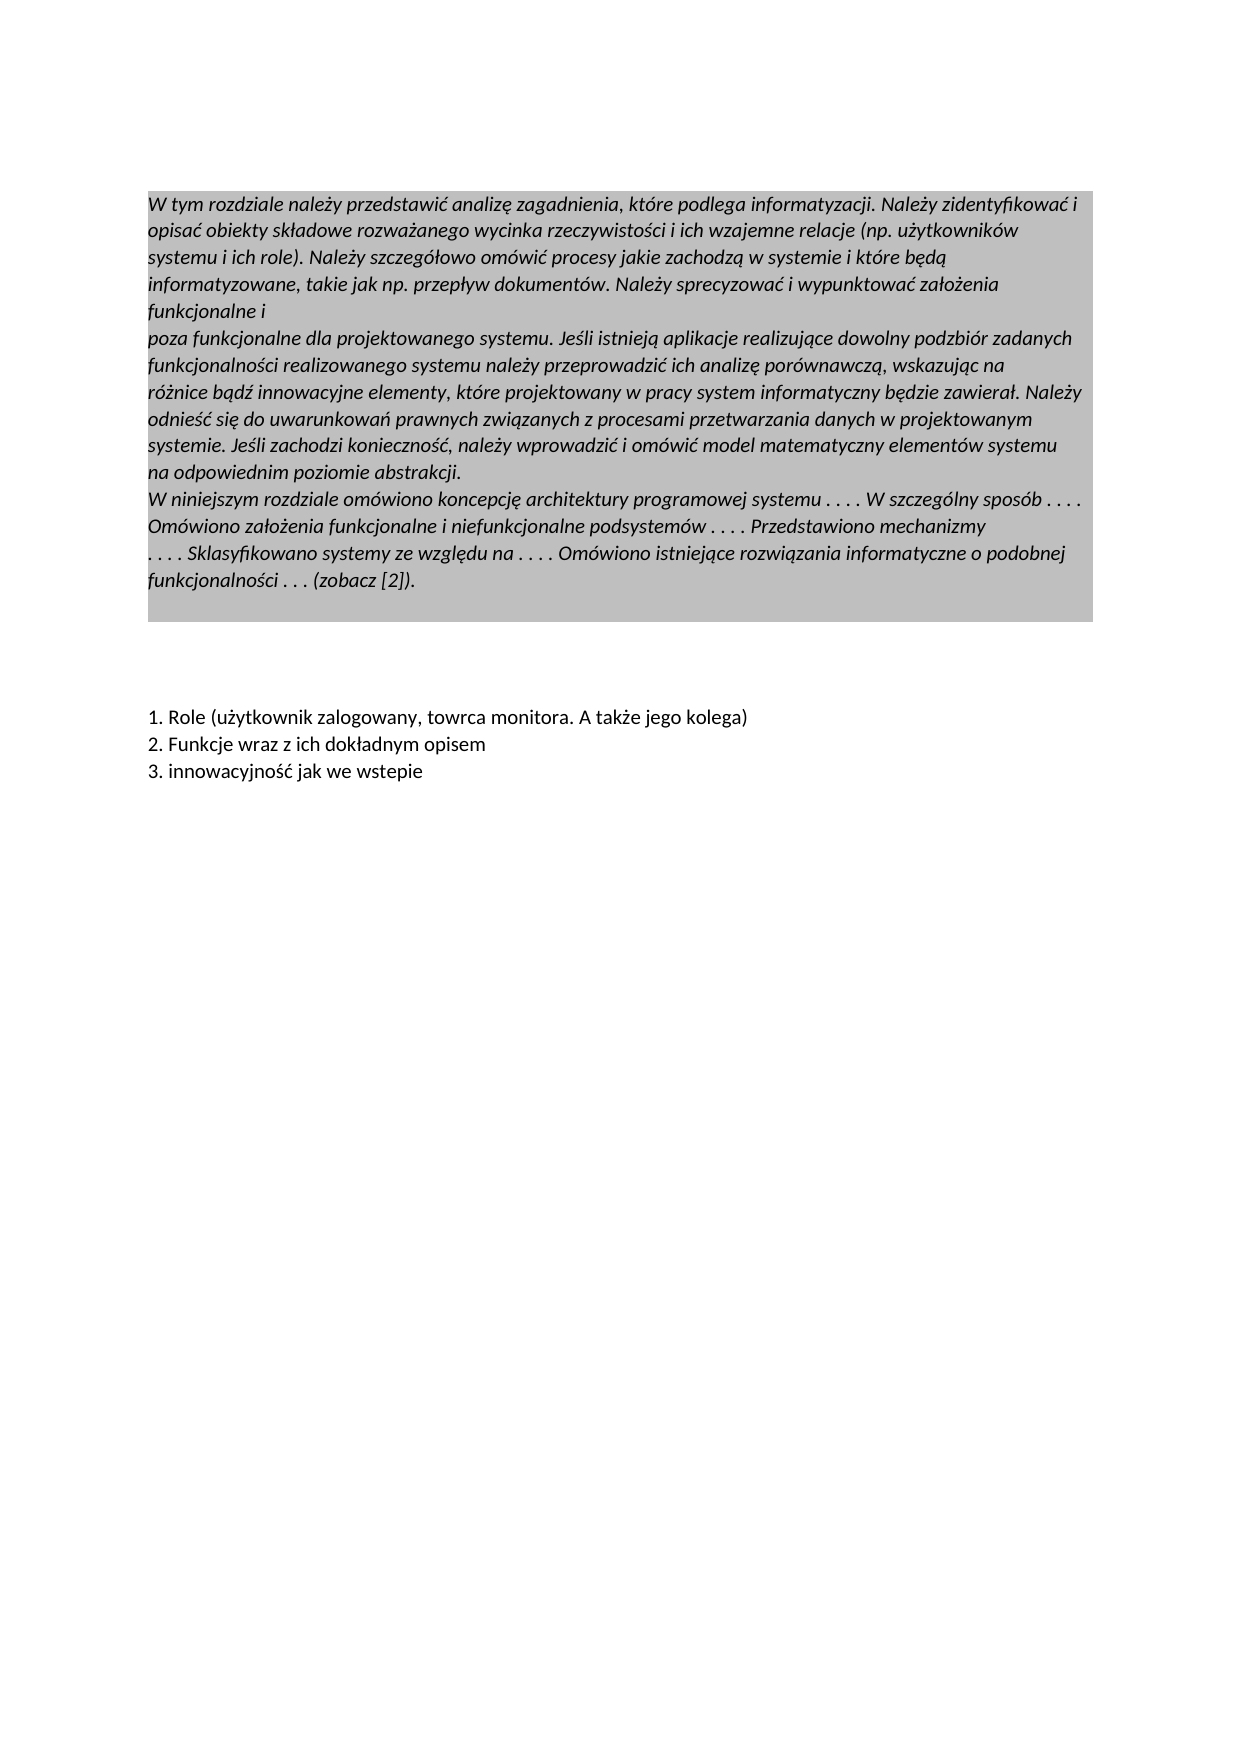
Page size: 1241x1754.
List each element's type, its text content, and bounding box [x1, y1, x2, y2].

text W niniejszym rozdziale omówiono koncepcję architektury programowej systemu . . . . W szczególny sposób . . . . Omówiono założenia funkcjonalne i niefunkcjonalne podsystemów . . . . Przedstawiono mechanizmy [148, 486, 1093, 539]
text 3. innowacyjność jak we wstepie [148, 758, 1093, 783]
text funkcjonalności . . . (zobacz [2]). [148, 567, 1093, 622]
text . . . . Sklasyfikowano systemy ze względu na . . . . Omówiono istniejące rozwiązania informatyczne o podobnej [148, 540, 1093, 566]
text poza funkcjonalne dla projektowanego systemu. Jeśli istnieją aplikacje realizujące dowolny podzbiór zadanych funkcjonalności realizowanego systemu należy przeprowadzić ich analizę porównawczą, wskazując na [148, 325, 1093, 377]
text 1. Role (użytkownik zalogowany, towrca monitora. A także jego kolega) [148, 704, 1093, 730]
text systemie. Jeśli zachodzi konieczność, należy wprowadzić i omówić model matematyczny elementów systemu [148, 433, 1093, 458]
text różnice bądź innowacyjne elementy, które projektowany w pracy system informatyczny będzie zawierał. Należy odnieść się do uwarunkowań prawnych związanych z procesami przetwarzania danych w projektowanym [148, 379, 1093, 431]
text 2. Funkcje wraz z ich dokładnym opisem [148, 731, 1093, 757]
text W tym rozdziale należy przedstawić analizę zagadnienia, które podlega informatyzacji. Należy zidentyfikować i opisać obiekty składowe rozważanego wycinka rzeczywistości i ich wzajemne relacje (np. użytkowników [148, 191, 1093, 243]
text systemu i ich role). Należy szczegółowo omówić procesy jakie zachodzą w systemie i które będą informatyzowane, takie jak np. przepływ dokumentów. Należy sprecyzować i wypunktować założenia funkcjonalne i [148, 244, 1093, 324]
text na odpowiednim poziomie abstrakcji. [148, 459, 1093, 485]
